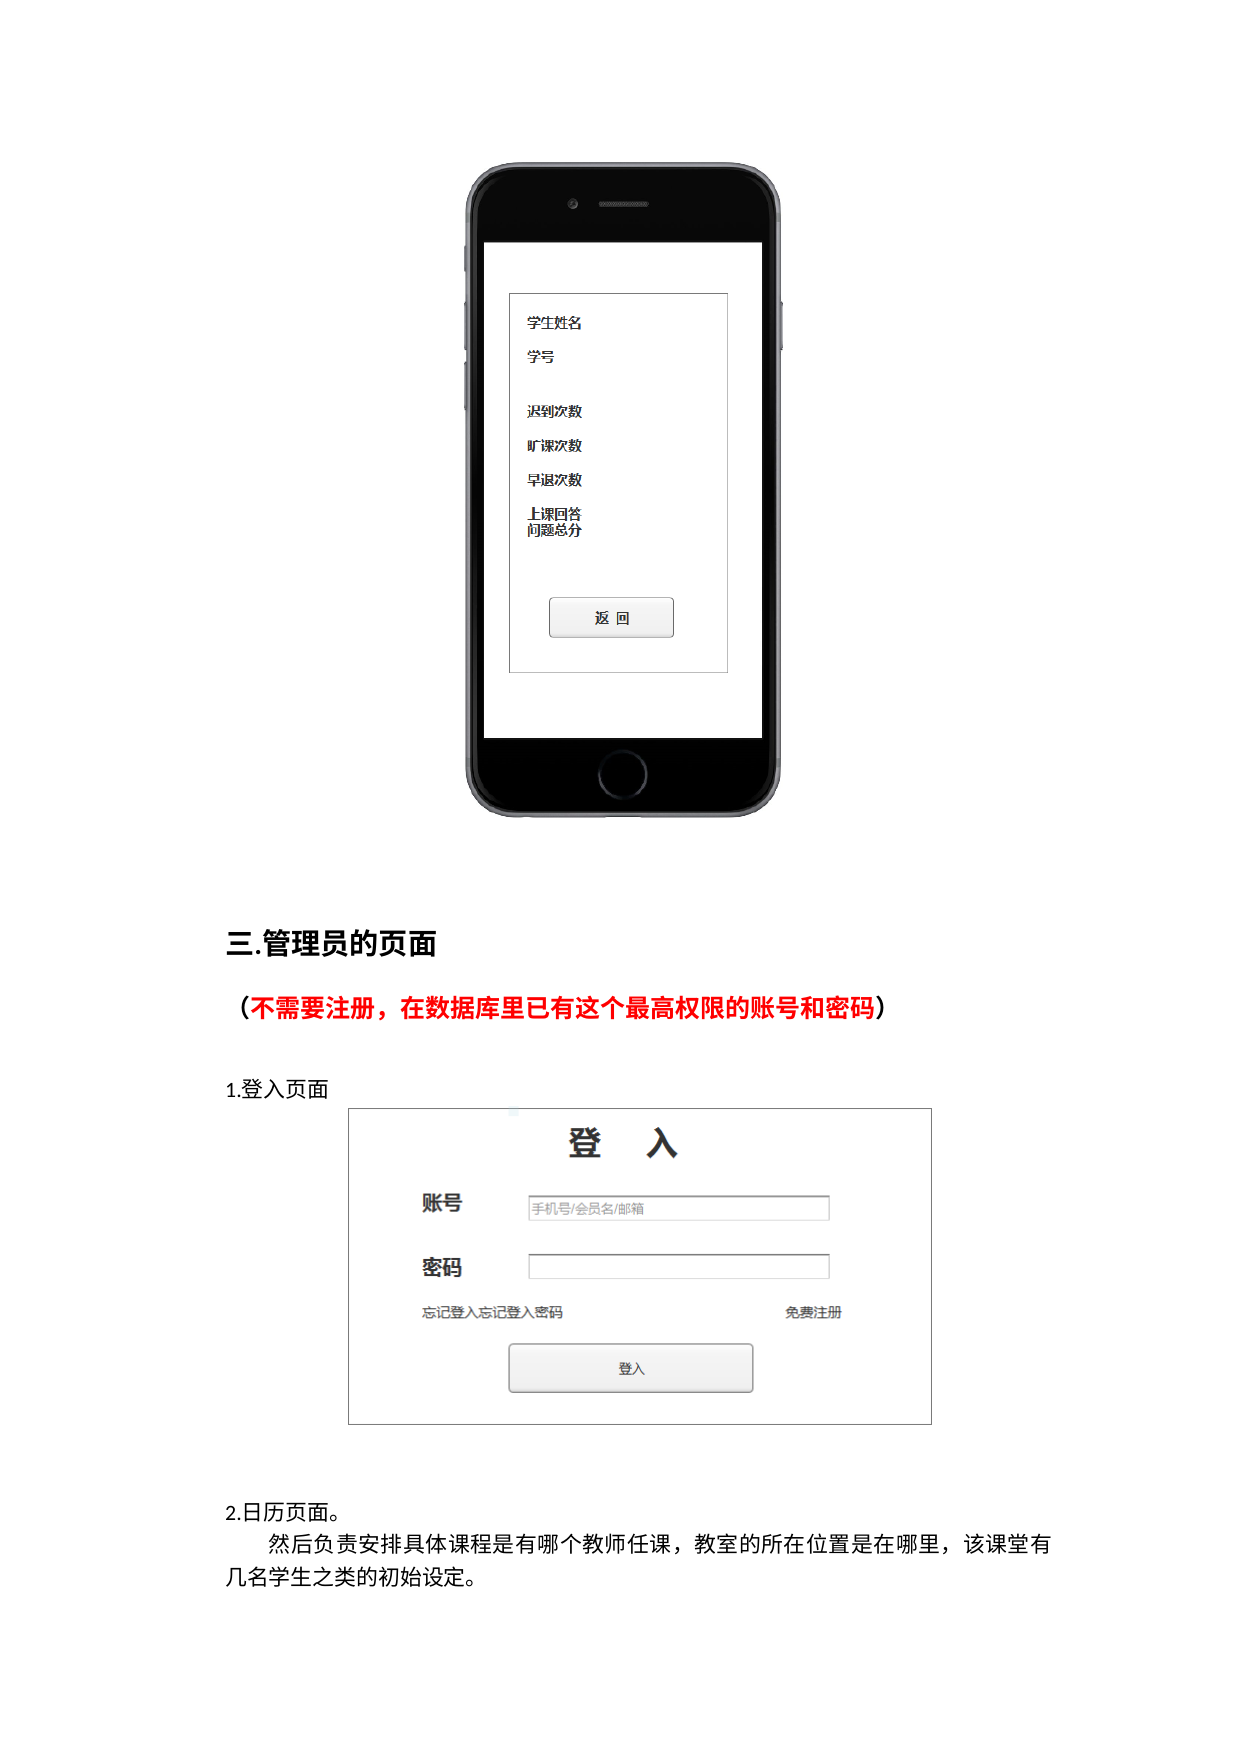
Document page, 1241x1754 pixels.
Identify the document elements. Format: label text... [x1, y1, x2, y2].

list 然后负责安排具体课程是有哪个教师任课，教室的所在位置是在哪里，该课堂有几名学生之类的初始设定。 [225, 1527, 1053, 1592]
picture [454, 162, 786, 818]
list （不需要注册，在数据库里已有这个最高权限的账号和密码） [225, 974, 1053, 1039]
picture [344, 1104, 934, 1428]
list 2.日历页面。 [225, 1494, 1053, 1527]
list 1.登入页面 [225, 1072, 1053, 1104]
list 三.管理员的页面 [225, 909, 1053, 974]
